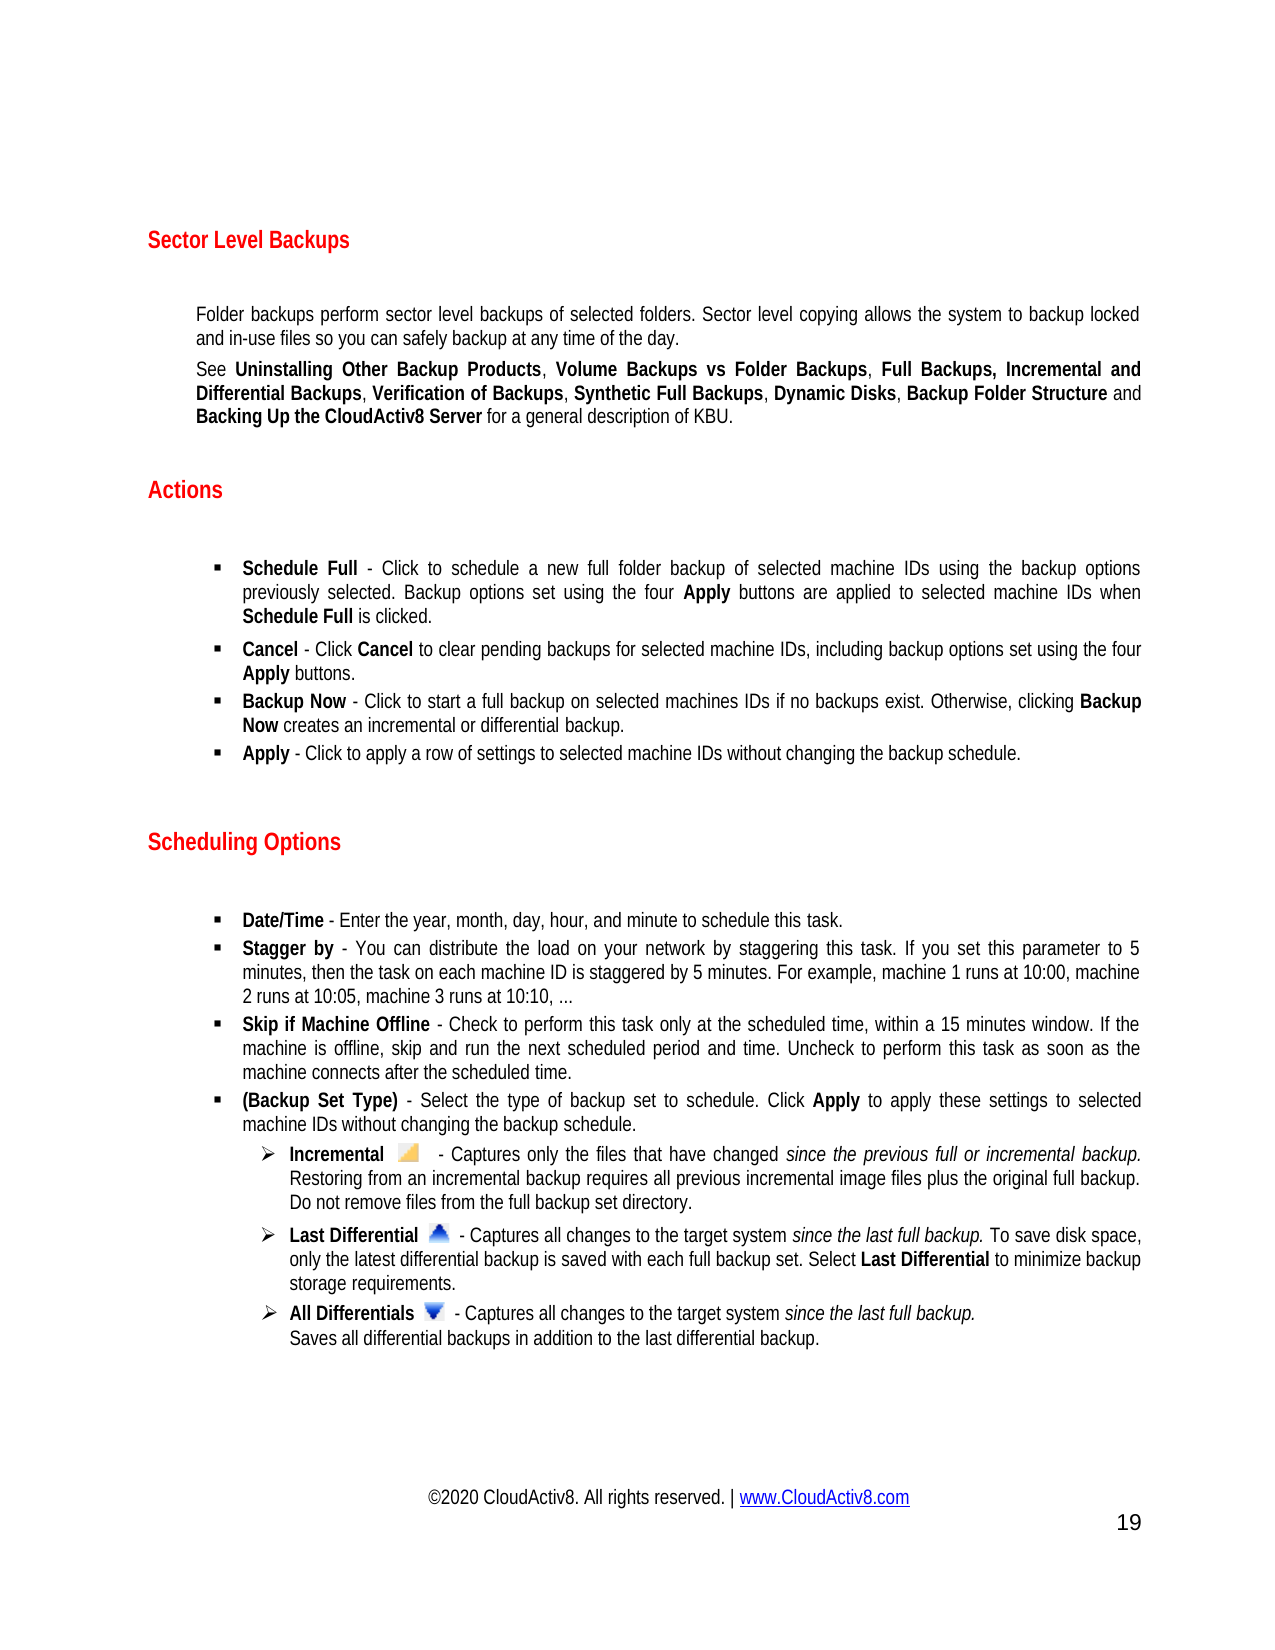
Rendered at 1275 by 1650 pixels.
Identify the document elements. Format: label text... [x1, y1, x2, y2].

picture [398, 1143, 419, 1162]
text Sector Level Backups [148, 225, 1142, 254]
list Stagger by - You can distribute the load on your network by staggering this task. If you set this parameter to 5 minutes, then the task on each machine ID is staggered by 5 minutes. For example, machine 1 runs at 10:00, machine 2 runs at 10:05, machine 3 runs at 10:10, ... [213, 936, 1142, 1008]
list Backup Now - Click to start a full backup on selected machines IDs if no backups exist. Otherwise, clicking Backup Now creates an incremental or differential backup. [213, 689, 1142, 737]
list Skip if Machine Offline - Check to perform this task only at the scheduled time, within a 15 minutes window. If the machine is offline, skip and run the next scheduled period and time. Uncheck to perform this task as soon as the machine connects after the scheduled time. [213, 1012, 1142, 1084]
subtitle Scheduling Options [148, 827, 1142, 856]
text See Uninstalling Other Backup Products, Volume Backups vs Folder Backups, Full Backups, Incremental and Differential Backups, Verification of Backups, Synthetic Full Backups, Dynamic Disks, Backup Folder Structure and Backing Up the CloudActiv8 Server for a general description of KBU. [196, 357, 1142, 428]
subtitle Actions [148, 476, 1142, 504]
text Saves all differential backups in addition to the last differential backup. [289, 1325, 1142, 1349]
list (Backup Set Type) - Select the type of backup set to schedule. Click Apply to apply these settings to selected machine IDs without changing the backup schedule. [213, 1088, 1142, 1136]
list All Differentials - Captures all changes to the target system since the last full backup. [260, 1301, 1142, 1325]
text Folder backups perform sector level backups of selected folders. Sector level copying allows the system to backup locked and in-use files so you can safely backup at any time of the day. [196, 302, 1142, 350]
list Schedule Full - Click to schedule a new full folder backup of selected machine IDs using the backup options previously selected. Backup options set using the four Apply buttons are applied to selected machine IDs when Schedule Full is clicked. [213, 556, 1142, 628]
list Apply - Click to apply a row of settings to selected machine IDs without changing the backup schedule. [213, 741, 1142, 765]
list Cancel - Click Cancel to clear pending backups for selected machine IDs, including backup options set using the four Apply buttons. [213, 637, 1142, 685]
list Incremental - Captures only the files that have changed since the previous full or incremental backup. Restoring from an incremental backup requires all previous incremental image files plus the original full backup. Do not remove files from the full backup set directory. [260, 1142, 1142, 1214]
picture [424, 1302, 445, 1321]
list Date/Time - Enter the year, month, day, hour, and minute to schedule this task. [213, 908, 1142, 932]
picture [428, 1223, 450, 1243]
list Last Differential - Captures all changes to the target system since the last full backup. To save disk space, only the latest differential backup is saved with each full backup set. Select Last Differential to minimize backup storage requirements. [260, 1223, 1142, 1295]
